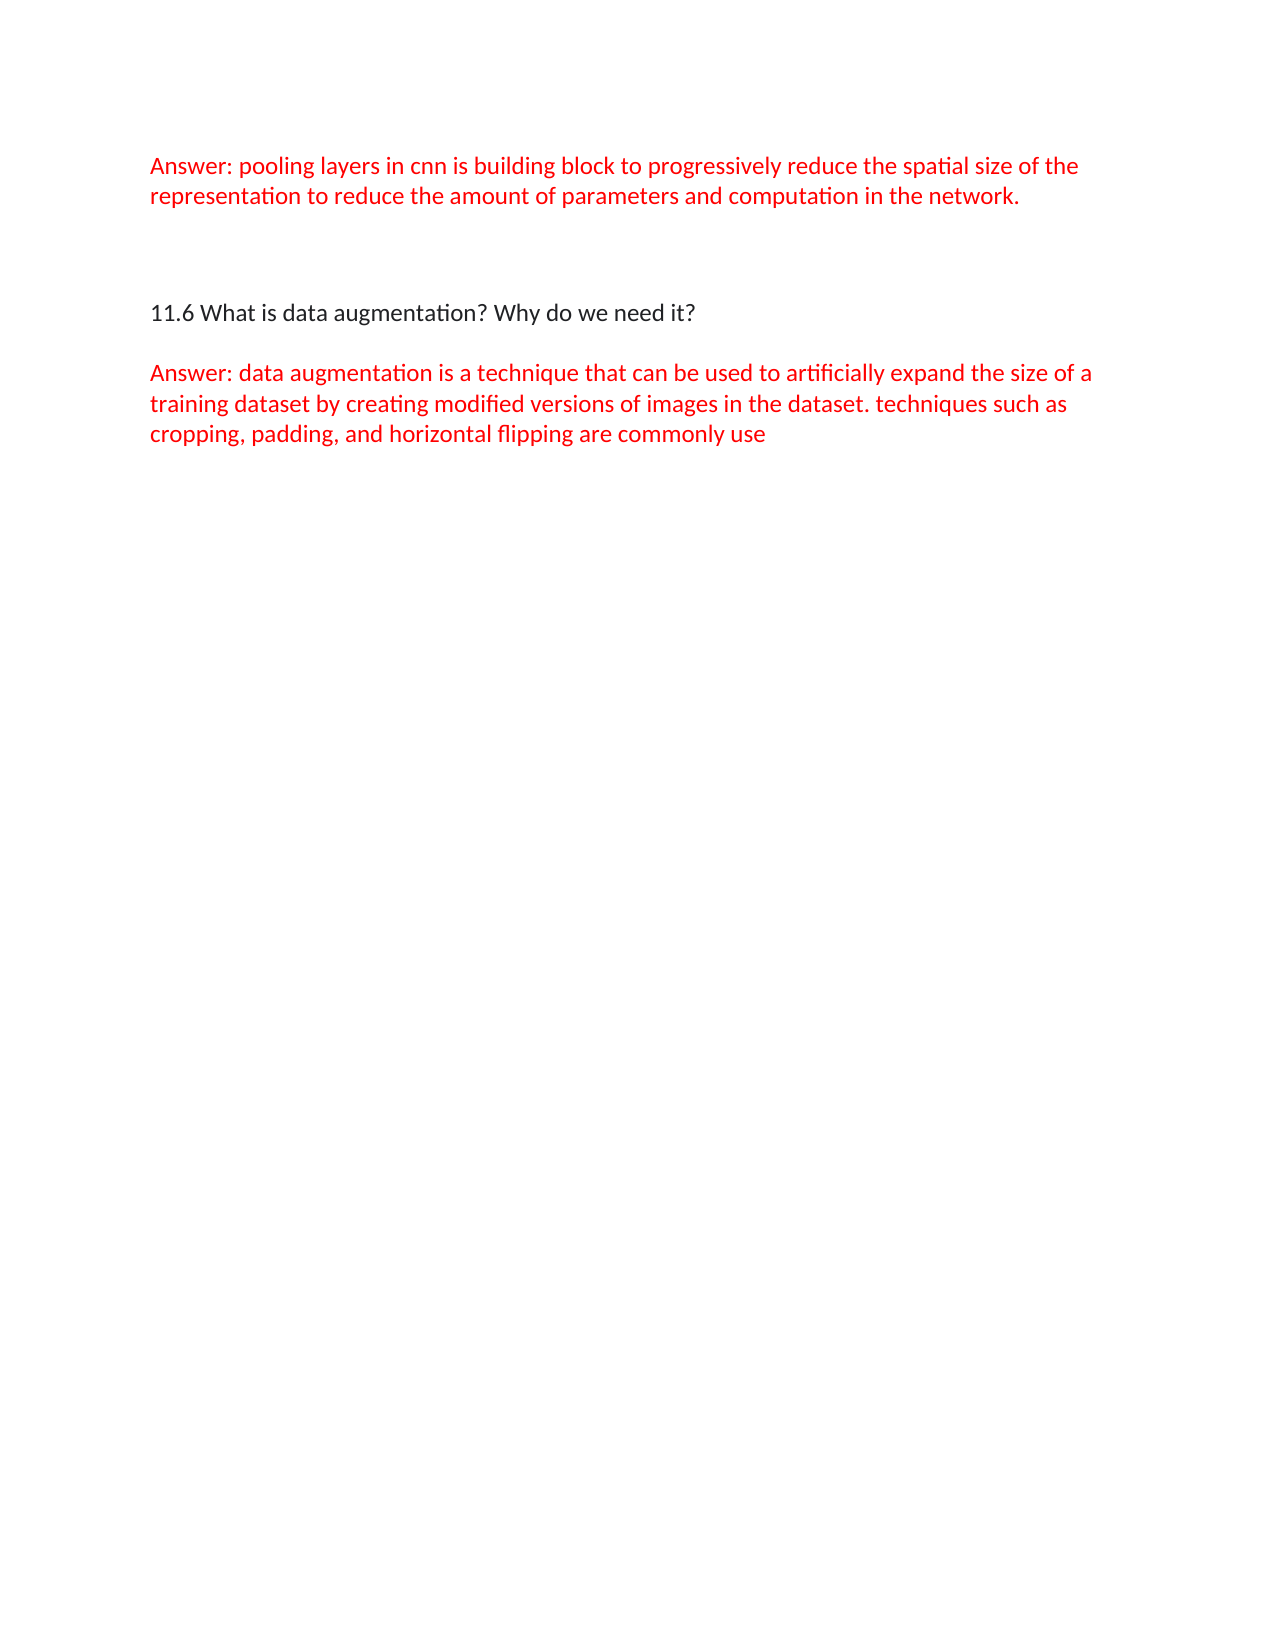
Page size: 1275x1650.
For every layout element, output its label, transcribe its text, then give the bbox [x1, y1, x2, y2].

text 11.6 What is data augmentation? Why do we need it? [150, 297, 1125, 328]
text Answer: data augmentation is a technique that can be used to artificially expand the size of a training dataset by creating modified versions of images in the dataset. techniques such as cropping, padding, and horizontal flipping are commonly use [150, 357, 1125, 449]
